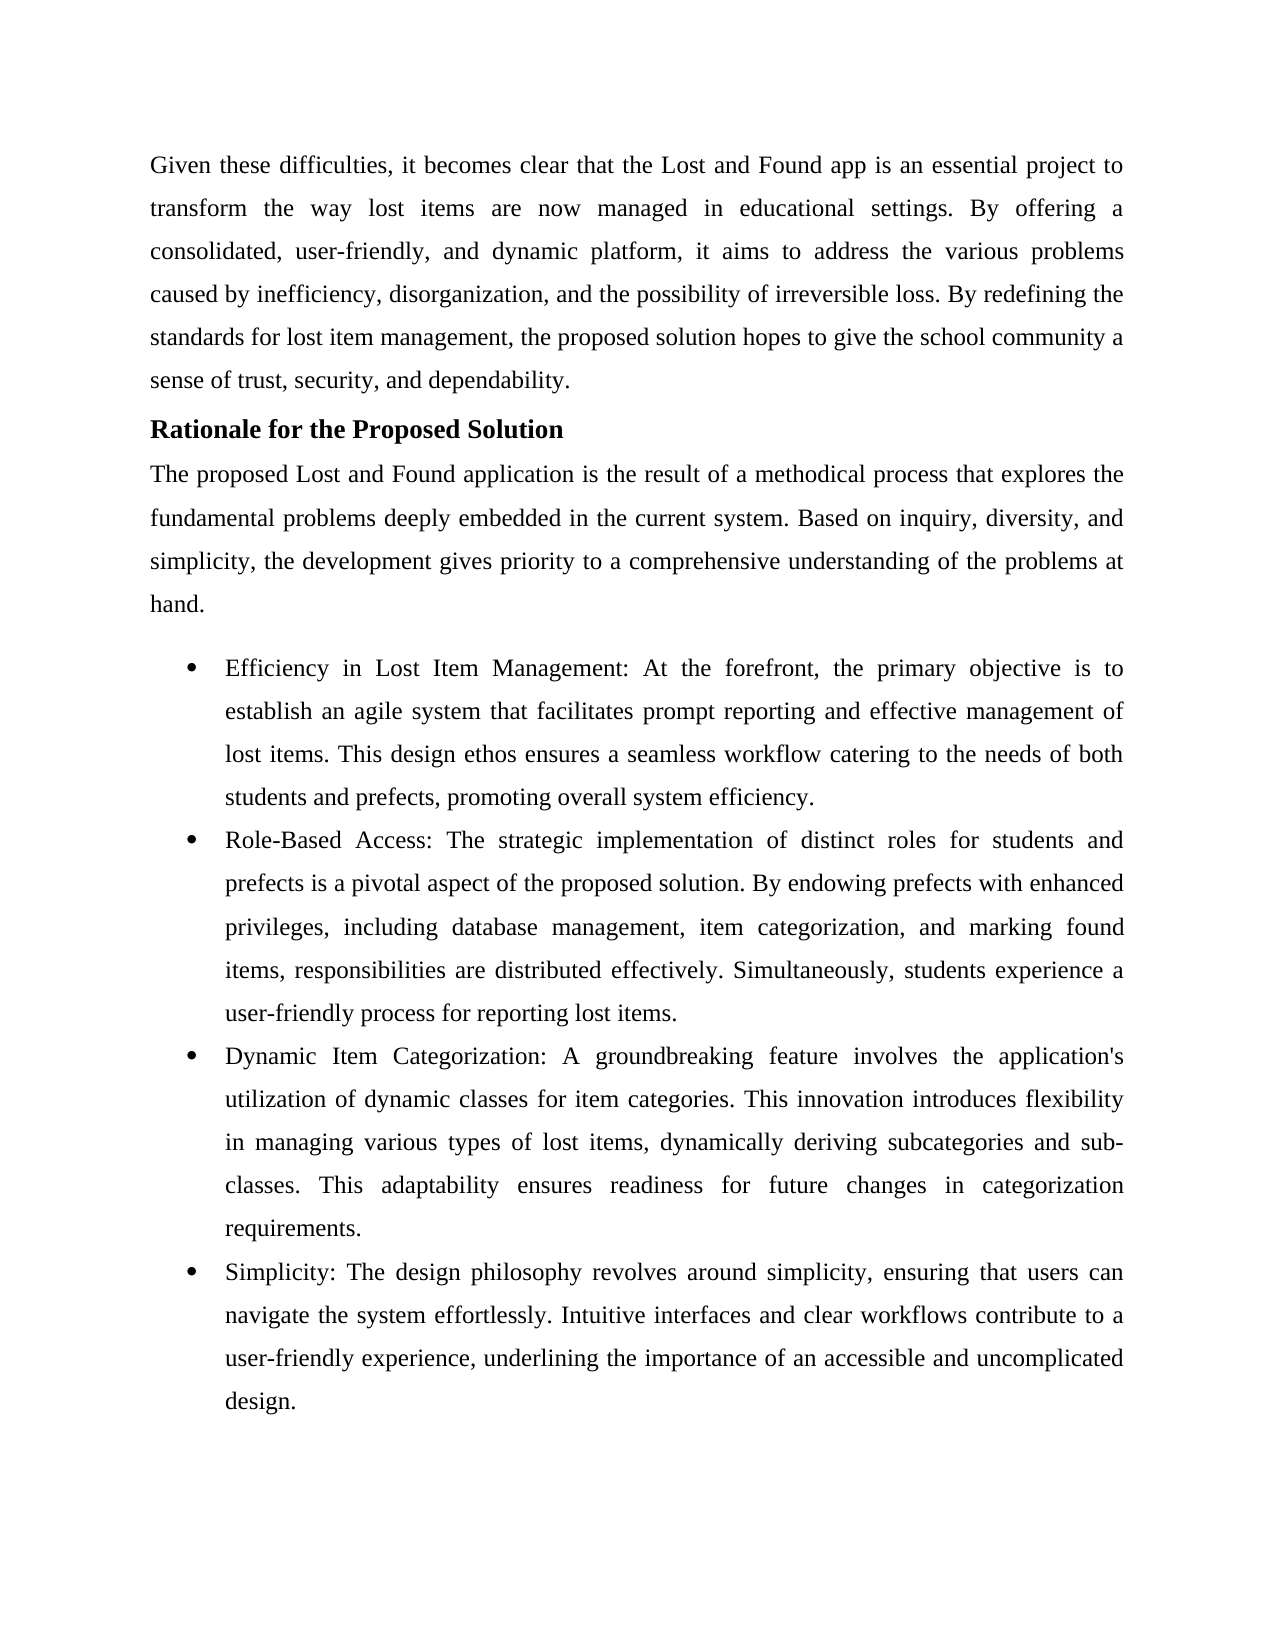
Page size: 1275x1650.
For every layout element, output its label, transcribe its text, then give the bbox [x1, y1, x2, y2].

list Efficiency in Lost Item Management: At the forefront, the primary objective is to establish an agile system that facilitates prompt reporting and effective management of lost items. This design ethos ensures a seamless workflow catering to the needs of both students and prefects, promoting overall system efficiency. [187, 653, 1125, 811]
text The proposed Lost and Found application is the result of a methodical process that explores the fundamental problems deeply embedded in the current system. Based on inquiry, diversity, and simplicity, the development gives priority to a comprehensive understanding of the problems at hand. [150, 459, 1125, 618]
subtitle Rationale for the Proposed Solution [150, 413, 1125, 444]
list Dynamic Item Categorization: A groundbreaking feature involves the application's utilization of dynamic classes for item categories. This innovation introduces flexibility in managing various types of lost items, dynamically deriving subcategories and sub-classes. This adaptability ensures readiness for future changes in categorization requirements. [187, 1041, 1125, 1242]
list Role-Based Access: The strategic implementation of distinct roles for students and prefects is a pivotal aspect of the proposed solution. By endowing prefects with enhanced privileges, including database management, item categorization, and marking found items, responsibilities are distributed effectively. Simultaneously, students experience a user-friendly process for reporting lost items. [187, 825, 1125, 1027]
subtitle Given these difficulties, it becomes clear that the Lost and Found app is an essential project to transform the way lost items are now managed in educational settings. By offering a consolidated, user-friendly, and dynamic platform, it aims to address the various problems caused by inefficiency, disorganization, and the possibility of irreversible loss. By redefining the standards for lost item management, the proposed solution hopes to give the school community a sense of trust, security, and dependability. [150, 150, 1125, 394]
list Simplicity: The design philosophy revolves around simplicity, ensuring that users can navigate the system effortlessly. Intuitive interfaces and clear workflows contribute to a user-friendly experience, underlining the importance of an accessible and uncomplicated design. [187, 1257, 1125, 1415]
